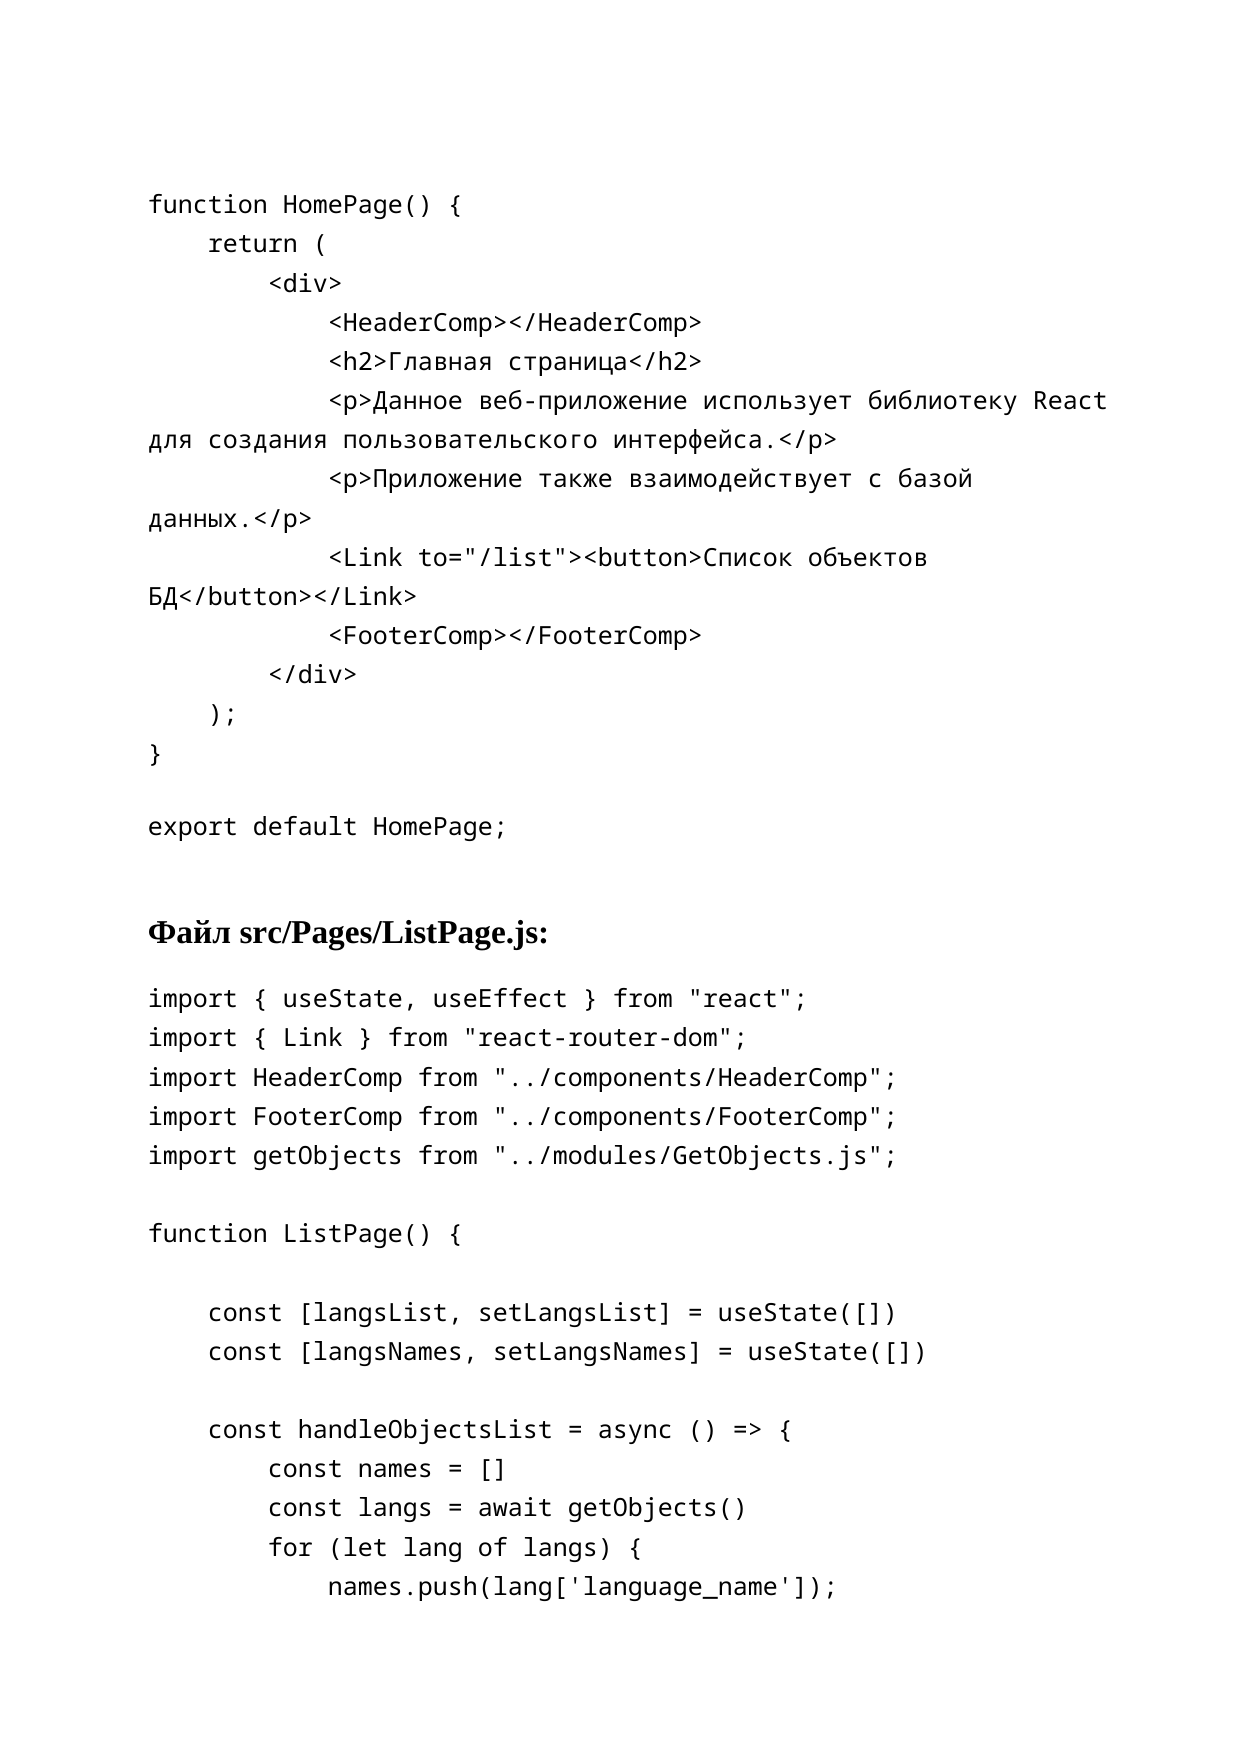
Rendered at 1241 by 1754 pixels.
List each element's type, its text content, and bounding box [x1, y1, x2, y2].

text <div> [148, 265, 1152, 299]
text import { Link } from "react-router-dom"; [148, 1020, 1152, 1054]
text names.push(lang['language_name']); [148, 1568, 1152, 1602]
text <FooterComp></FooterComp> [148, 618, 1152, 652]
text const [langsNames, setLangsNames] = useState([]) [148, 1333, 1152, 1367]
text ); [148, 696, 1152, 730]
text import getObjects from "../modules/GetObjects.js"; [148, 1138, 1152, 1172]
text <p>Данное веб-приложение использует библиотеку React для создания пользовательского интерфейса.</p> [148, 383, 1152, 456]
text Файл src/Pages/ListPage.js: [148, 912, 1152, 950]
text import FooterComp from "../components/FooterComp"; [148, 1098, 1152, 1132]
text for (let lang of langs) { [148, 1529, 1152, 1563]
text return ( [148, 226, 1152, 260]
text export default HomePage; [148, 808, 1152, 843]
text const [langsList, setLangsList] = useState([]) [148, 1294, 1152, 1328]
text <Link to="/list"><button>Список объектов БД</button></Link> [148, 539, 1152, 613]
text const langs = await getObjects() [148, 1490, 1152, 1524]
text import HeaderComp from "../components/HeaderComp"; [148, 1059, 1152, 1093]
text const names = [] [148, 1451, 1152, 1485]
text <h2>Главная страница</h2> [148, 343, 1152, 378]
text function HomePage() { [148, 187, 1152, 221]
text </div> [148, 657, 1152, 691]
text import { useState, useEffect } from "react"; [148, 981, 1152, 1015]
text const handleObjectsList = async () => { [148, 1412, 1152, 1446]
text <HeaderComp></HeaderComp> [148, 304, 1152, 338]
text <p>Приложение также взаимодействует с базой данных.</p> [148, 461, 1152, 534]
text } [148, 735, 1152, 769]
text function ListPage() { [148, 1216, 1152, 1250]
